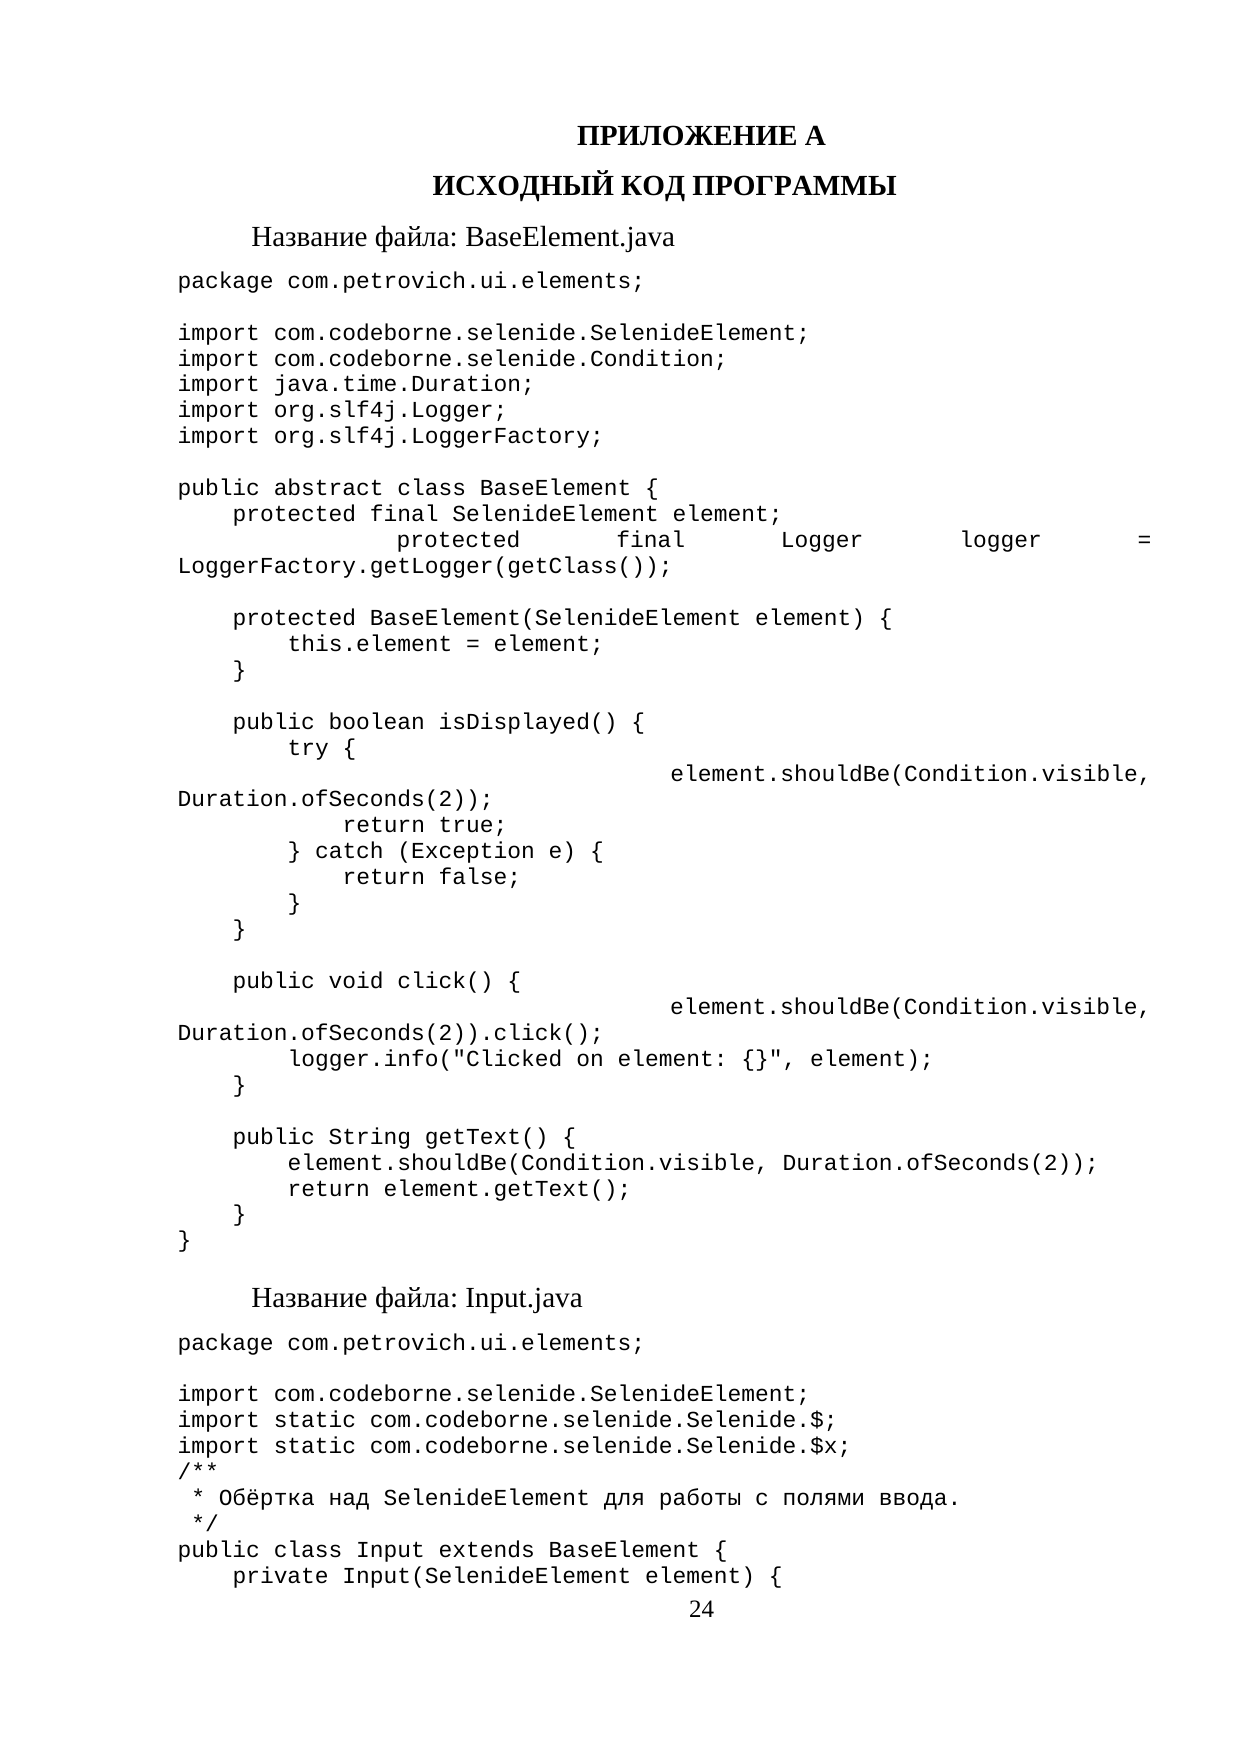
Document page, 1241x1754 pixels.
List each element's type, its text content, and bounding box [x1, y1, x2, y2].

text } [177, 917, 1152, 943]
text import com.codeborne.selenide.Condition; [177, 347, 1152, 373]
text return true; [177, 814, 1152, 840]
text public String getText() { [177, 1125, 1152, 1151]
text element.shouldBe(Condition.visible, Duration.ofSeconds(2)); [177, 1151, 1152, 1177]
text protected final Logger logger = LoggerFactory.getLogger(getClass()); [177, 528, 1152, 580]
text import static com.codeborne.selenide.Selenide.$x; [177, 1435, 1152, 1461]
text * Обёртка над SelenideElement для работы с полями ввода. [177, 1487, 1152, 1512]
text */ [177, 1512, 1152, 1538]
text /** [177, 1461, 1152, 1487]
text package com.petrovich.ui.elements; [177, 1331, 1152, 1357]
text public abstract class BaseElement { [177, 477, 1152, 502]
text } [177, 1229, 1152, 1255]
text package com.petrovich.ui.elements; [177, 269, 1152, 295]
text } [177, 1203, 1152, 1229]
text import java.time.Duration; [177, 373, 1152, 399]
text import static com.codeborne.selenide.Selenide.$; [177, 1409, 1152, 1435]
text protected BaseElement(SelenideElement element) { [177, 606, 1152, 632]
text } [177, 658, 1152, 684]
text return element.getText(); [177, 1177, 1152, 1203]
text import com.codeborne.selenide.SelenideElement; [177, 321, 1152, 347]
text import com.codeborne.selenide.SelenideElement; [177, 1383, 1152, 1409]
text protected final SelenideElement element; [177, 502, 1152, 528]
text } catch (Exception e) { [177, 840, 1152, 866]
text public class Input extends BaseElement { [177, 1538, 1152, 1564]
text } [177, 1073, 1152, 1099]
subtitle Приложение А Исходный код программы [177, 118, 1152, 202]
text this.element = element; [177, 632, 1152, 658]
text public void click() { [177, 969, 1152, 995]
text Название файла: BaseElement.java [177, 219, 1152, 252]
text element.shouldBe(Condition.visible, Duration.ofSeconds(2)).click(); [177, 995, 1152, 1047]
text import org.slf4j.Logger; [177, 399, 1152, 425]
text } [177, 892, 1152, 917]
text element.shouldBe(Condition.visible, Duration.ofSeconds(2)); [177, 762, 1152, 814]
text try { [177, 736, 1152, 762]
text import org.slf4j.LoggerFactory; [177, 425, 1152, 451]
text logger.info("Clicked on element: {}", element); [177, 1047, 1152, 1073]
text Название файла: Input.java [177, 1281, 1152, 1314]
text public boolean isDisplayed() { [177, 710, 1152, 736]
text private Input(SelenideElement element) { [177, 1564, 1152, 1590]
text return false; [177, 866, 1152, 892]
